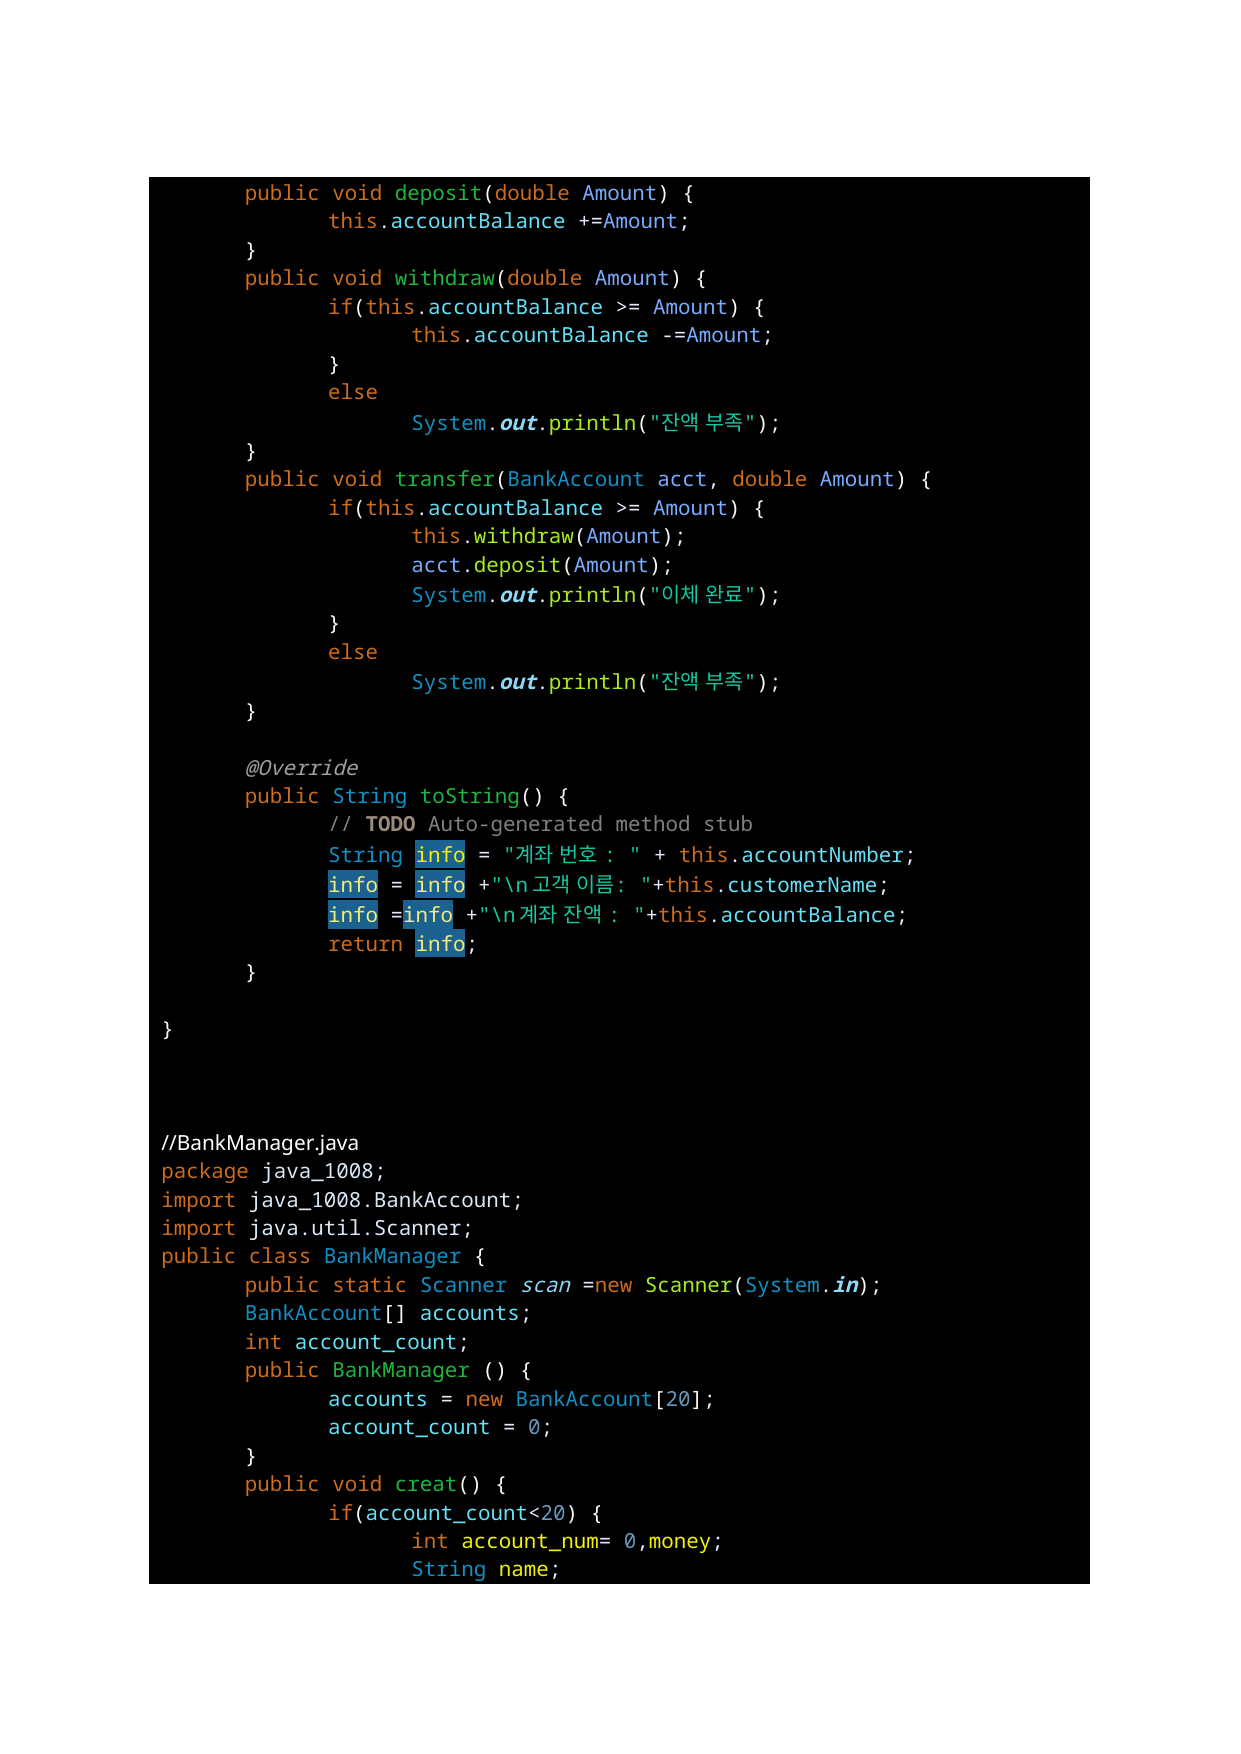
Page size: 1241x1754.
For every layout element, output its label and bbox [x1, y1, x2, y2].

table_cell [151, 178, 1089, 1583]
